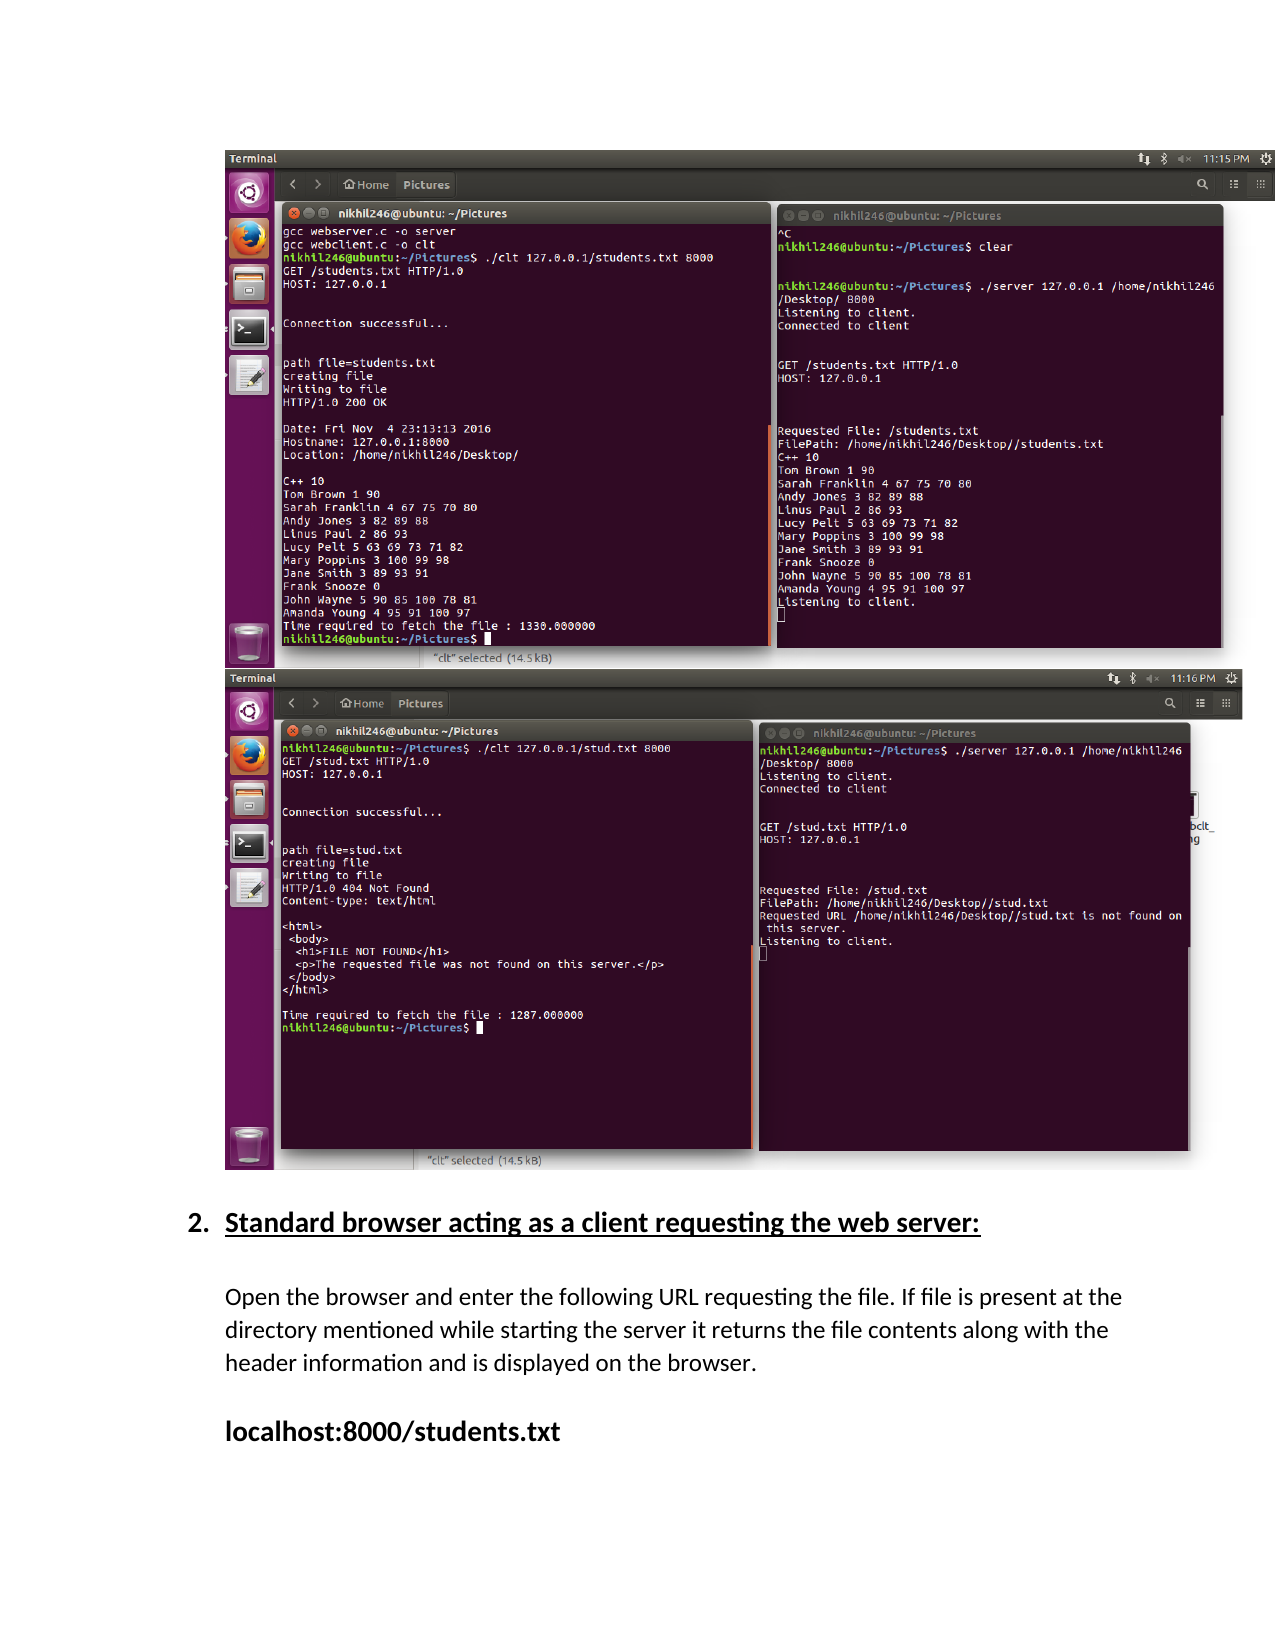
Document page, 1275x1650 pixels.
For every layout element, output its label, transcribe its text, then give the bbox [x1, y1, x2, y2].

picture [225, 150, 1275, 668]
list Standard browser acting as a client requesting the web server: [187, 1204, 1125, 1240]
list Open the browser and enter the following URL requesting the file. If file is present at the directory mentioned while starting the server it returns the file contents along with the header information and is displayed on the browser. [225, 1281, 1125, 1378]
picture [225, 669, 1243, 1170]
list localhost:8000/students.txt [225, 1413, 1125, 1449]
